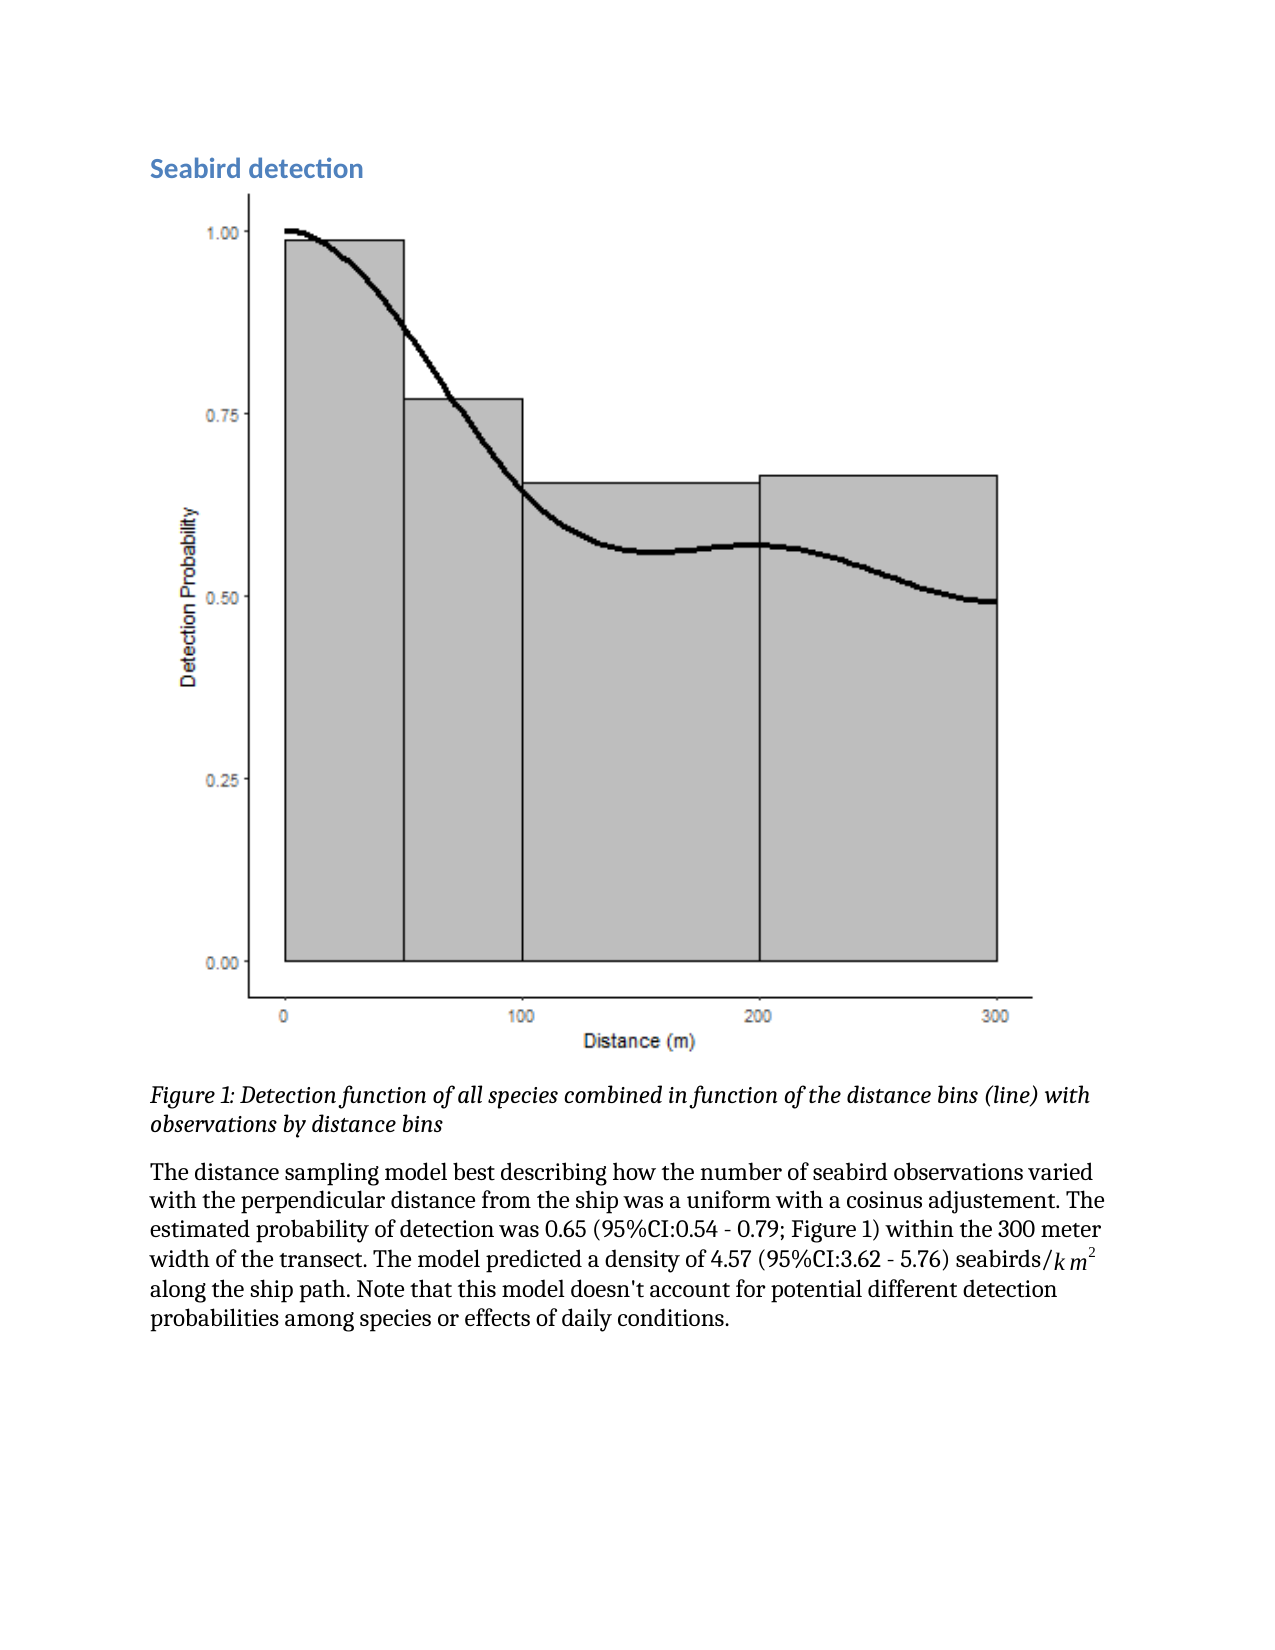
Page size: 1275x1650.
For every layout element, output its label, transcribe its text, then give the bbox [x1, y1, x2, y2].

subtitle Seabird detection [150, 150, 1125, 186]
picture [168, 185, 1044, 1061]
text Figure 1: Detection function of all species combined in function of the distance bins (line) with observations by distance bins [150, 1081, 1125, 1139]
text The distance sampling model best describing how the number of seabird observations varied with the perpendicular distance from the ship was a uniform with a cosinus adjustement. The estimated probability of detection was 0.65 (95%CI:0.54 - 0.79; Figure 1) within the 300 meter width of the transect. The model predicted a density of 4.57 (95%CI:3.62 - 5.76) seabirds/ along the ship path. Note that this model doesn't account for potential different detection probabilities among species or effects of daily conditions. [150, 1158, 1125, 1333]
